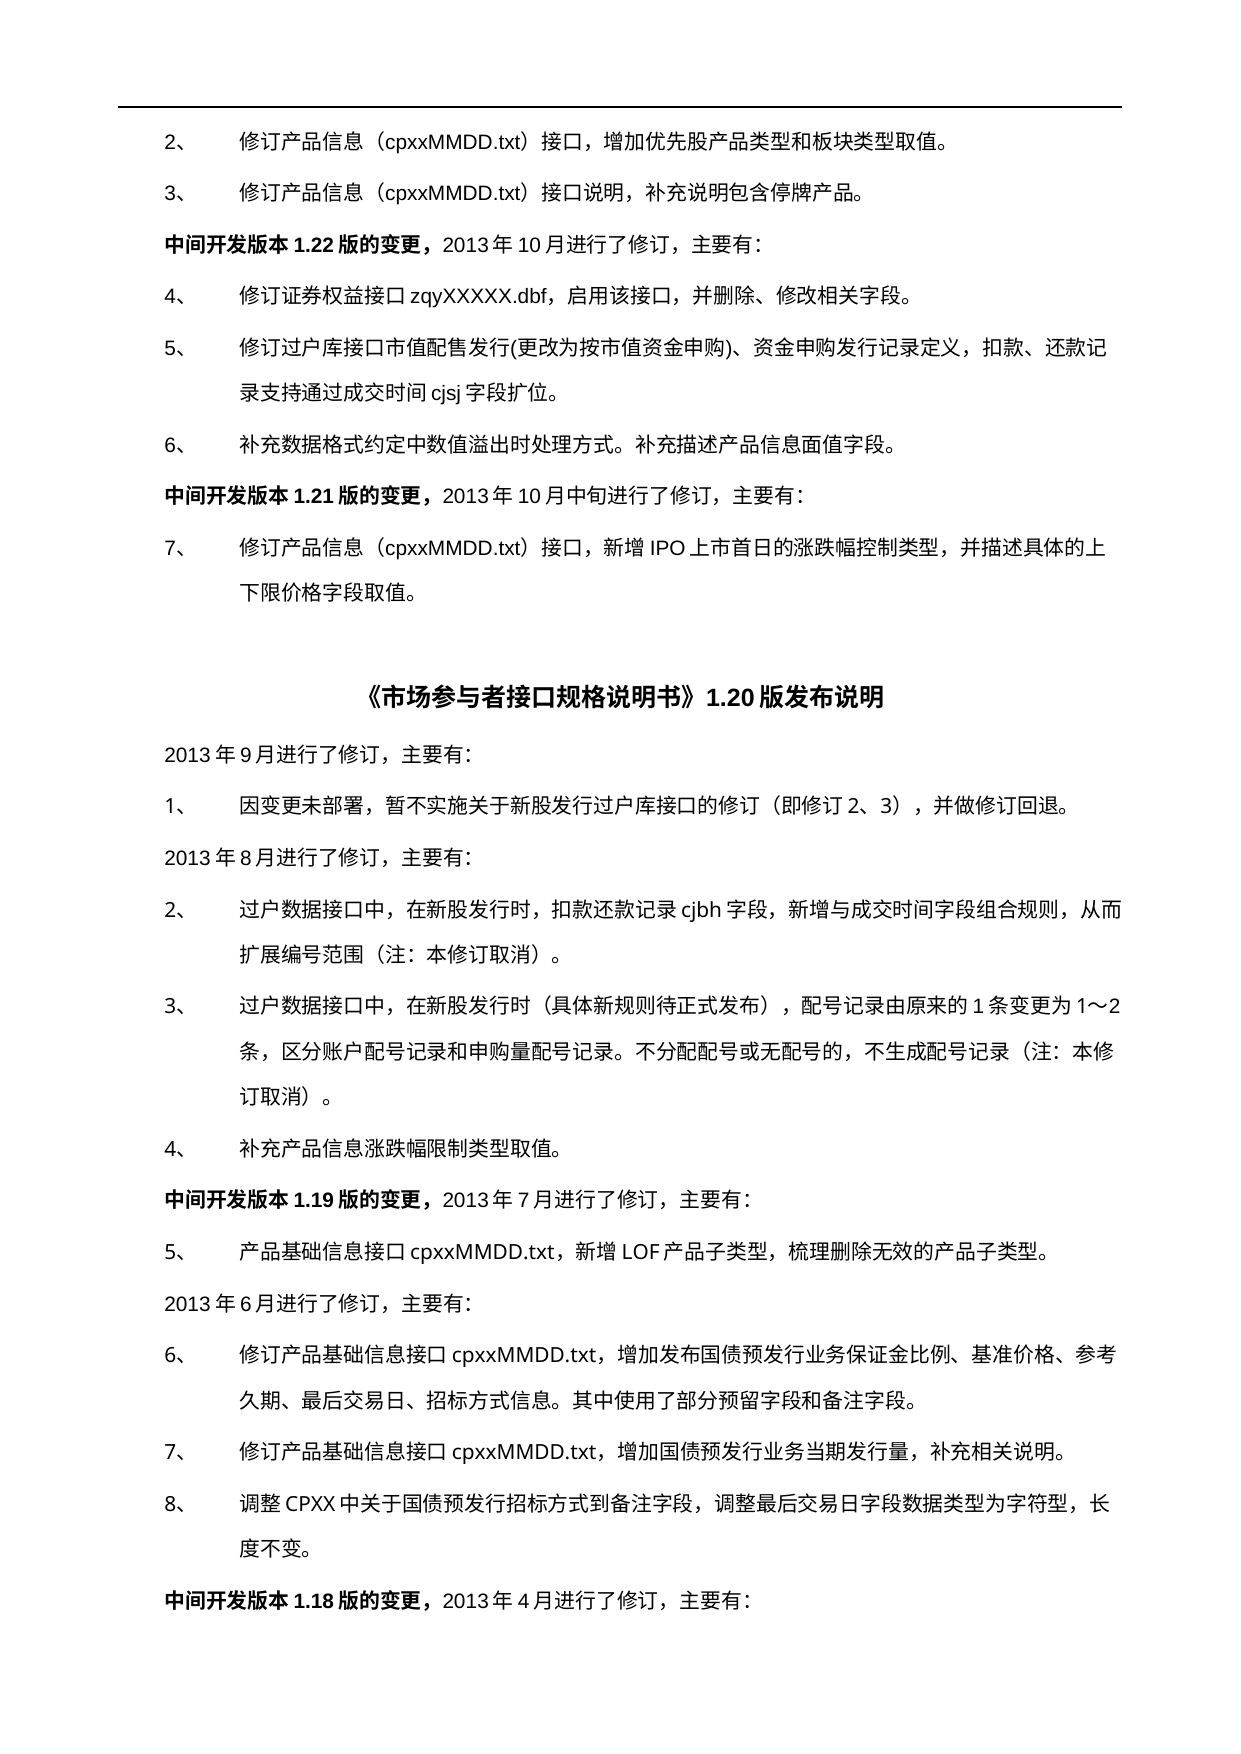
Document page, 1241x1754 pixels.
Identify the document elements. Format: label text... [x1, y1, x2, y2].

list 产品基础信息接口cpxxMMDD.txt，新增LOF产品子类型，梳理删除无效的产品子类型。 [164, 1235, 1122, 1266]
list 修订产品基础信息接口cpxxMMDD.txt，增加发布国债预发行业务保证金比例、基准价格、参考久期、最后交易日、招标方式信息。其中使用了部分预留字段和备注字段。 [164, 1338, 1122, 1414]
list 修订产品信息（cpxxMMDD.txt）接口，新增IPO上市首日的涨跌幅控制类型，并描述具体的上下限价格字段取值。 [164, 531, 1122, 607]
list 调整CPXX中关于国债预发行招标方式到备注字段，调整最后交易日字段数据类型为字符型，长度不变。 [164, 1487, 1122, 1563]
list 修订产品信息（cpxxMMDD.txt）接口说明，补充说明包含停牌产品。 [164, 176, 1122, 207]
text 中间开发版本1.21版的变更，2013年10月中旬进行了修订，主要有： [164, 479, 1122, 510]
list 修订产品基础信息接口cpxxMMDD.txt，增加国债预发行业务当期发行量，补充相关说明。 [164, 1436, 1122, 1466]
text 中间开发版本1.22版的变更，2013年10月进行了修订，主要有： [119, 228, 1122, 258]
list 因变更未部署，暂不实施关于新股发行过户库接口的修订（即修订2、3），并做修订回退。 [164, 789, 1122, 820]
list 补充产品信息涨跌幅限制类型取值。 [164, 1132, 1122, 1162]
text 2013年6月进行了修订，主要有： [119, 1287, 1122, 1317]
list 修订过户库接口市值配售发行(更改为按市值资金申购)、资金申购发行记录定义，扣款、还款记录支持通过成交时间cjsj字段扩位。 [164, 331, 1122, 407]
list 补充数据格式约定中数值溢出时处理方式。补充描述产品信息面值字段。 [164, 428, 1122, 458]
list 过户数据接口中，在新股发行时（具体新规则待正式发布），配号记录由原来的1条变更为1～2条，区分账户配号记录和申购量配号记录。不分配配号或无配号的，不生成配号记录（注：本修订取消）。 [164, 990, 1122, 1111]
text 中间开发版本1.19版的变更，2013年7月进行了修订，主要有： [119, 1184, 1122, 1214]
text 2013年8月进行了修订，主要有： [119, 841, 1122, 871]
text 《市场参与者接口规格说明书》1.20版发布说明 [118, 677, 1122, 714]
text 中间开发版本1.18版的变更，2013年4月进行了修订，主要有： [119, 1584, 1122, 1614]
text 2013年9月进行了修订，主要有： [119, 738, 1122, 768]
list 修订产品信息（cpxxMMDD.txt）接口，增加优先股产品类型和板块类型取值。 [164, 125, 1122, 155]
list 修订证券权益接口zqyXXXXX.dbf，启用该接口，并删除、修改相关字段。 [164, 279, 1122, 310]
list 过户数据接口中，在新股发行时，扣款还款记录cjbh字段，新增与成交时间字段组合规则，从而扩展编号范围（注：本修订取消）。 [164, 893, 1122, 968]
